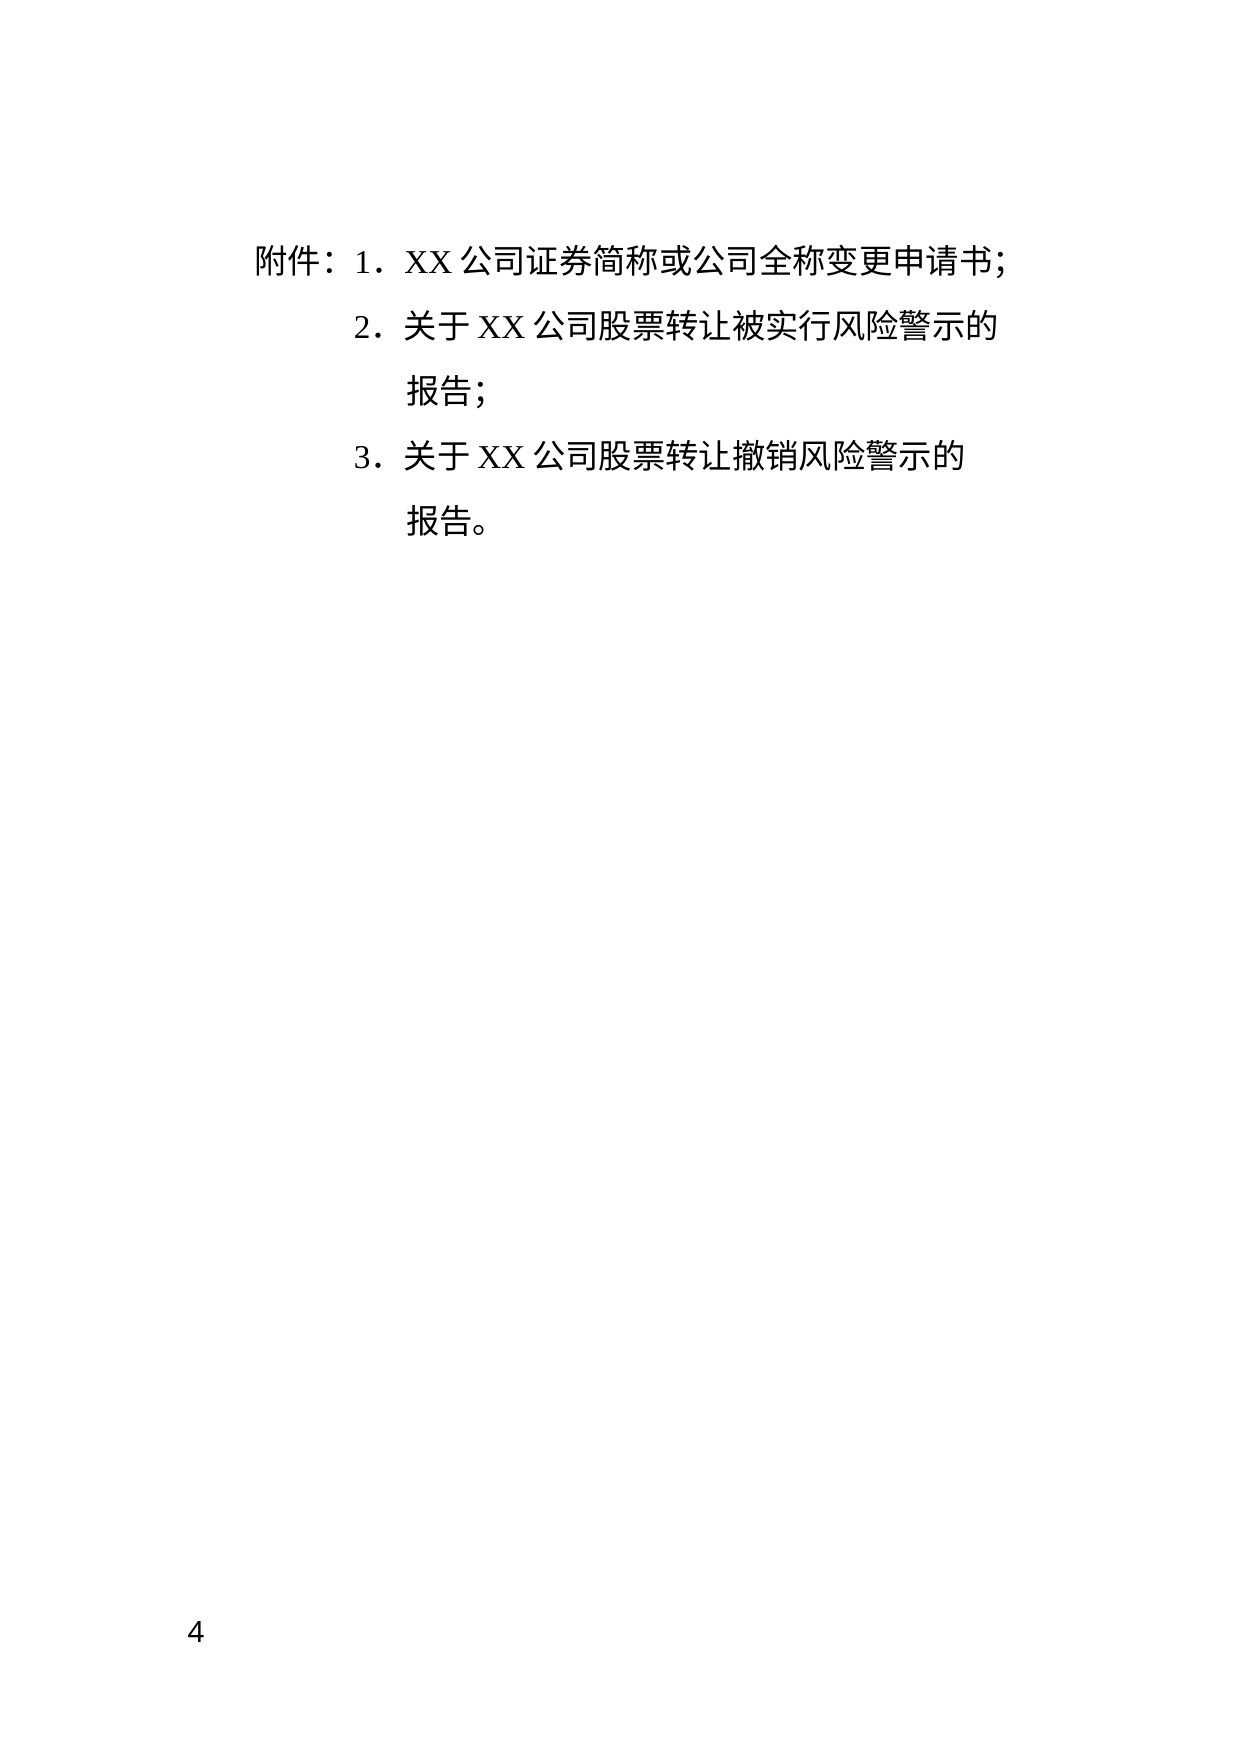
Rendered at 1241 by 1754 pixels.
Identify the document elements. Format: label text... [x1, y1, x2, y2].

text 2．关于XX公司股票转让被实行风险警示的 [254, 292, 1053, 357]
text 3．关于XX公司股票转让撤销风险警示的 [254, 422, 1053, 487]
text 报告； [254, 357, 1053, 422]
text 附件：1．XX公司证券简称或公司全称变更申请书； [187, 227, 1053, 292]
text 报告。 [254, 487, 1053, 552]
